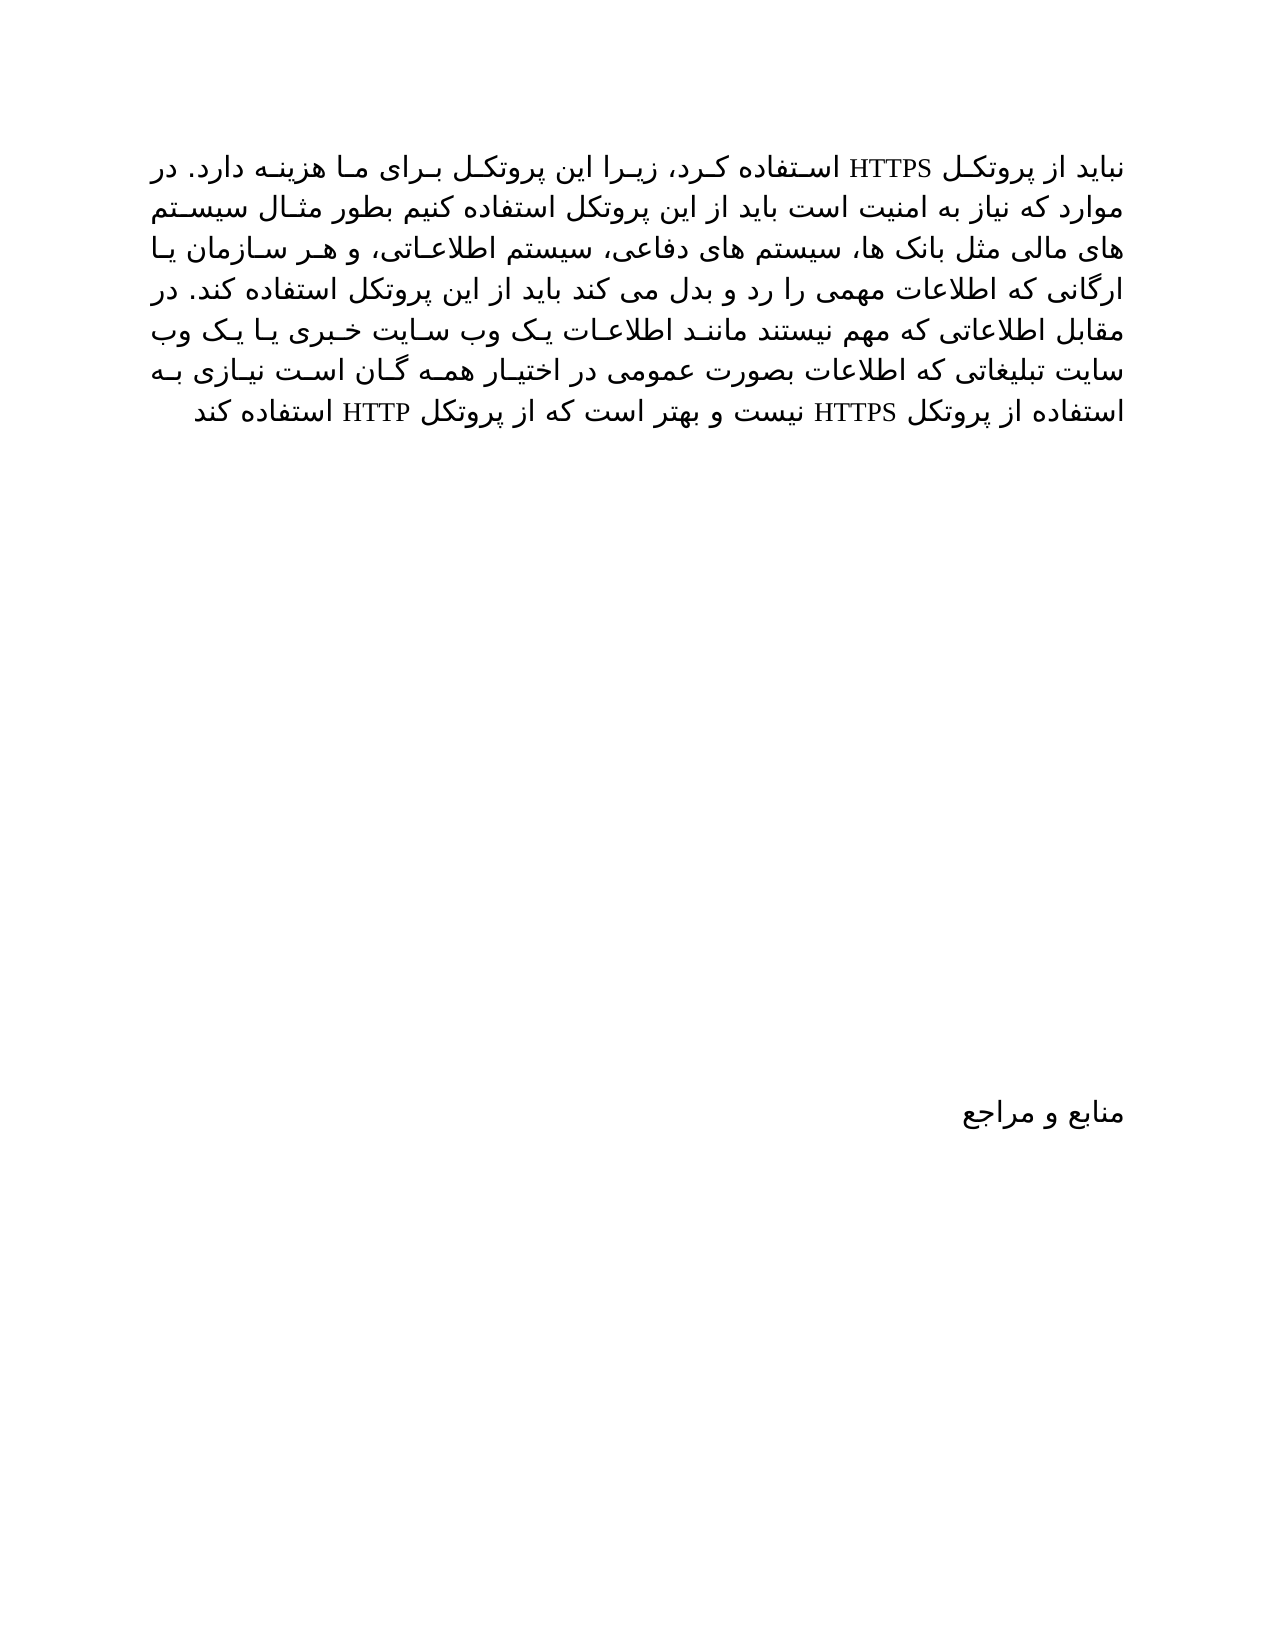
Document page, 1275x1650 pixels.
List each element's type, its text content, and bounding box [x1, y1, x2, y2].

text منابع و مراجع [150, 1096, 1125, 1129]
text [150, 150, 1125, 428]
